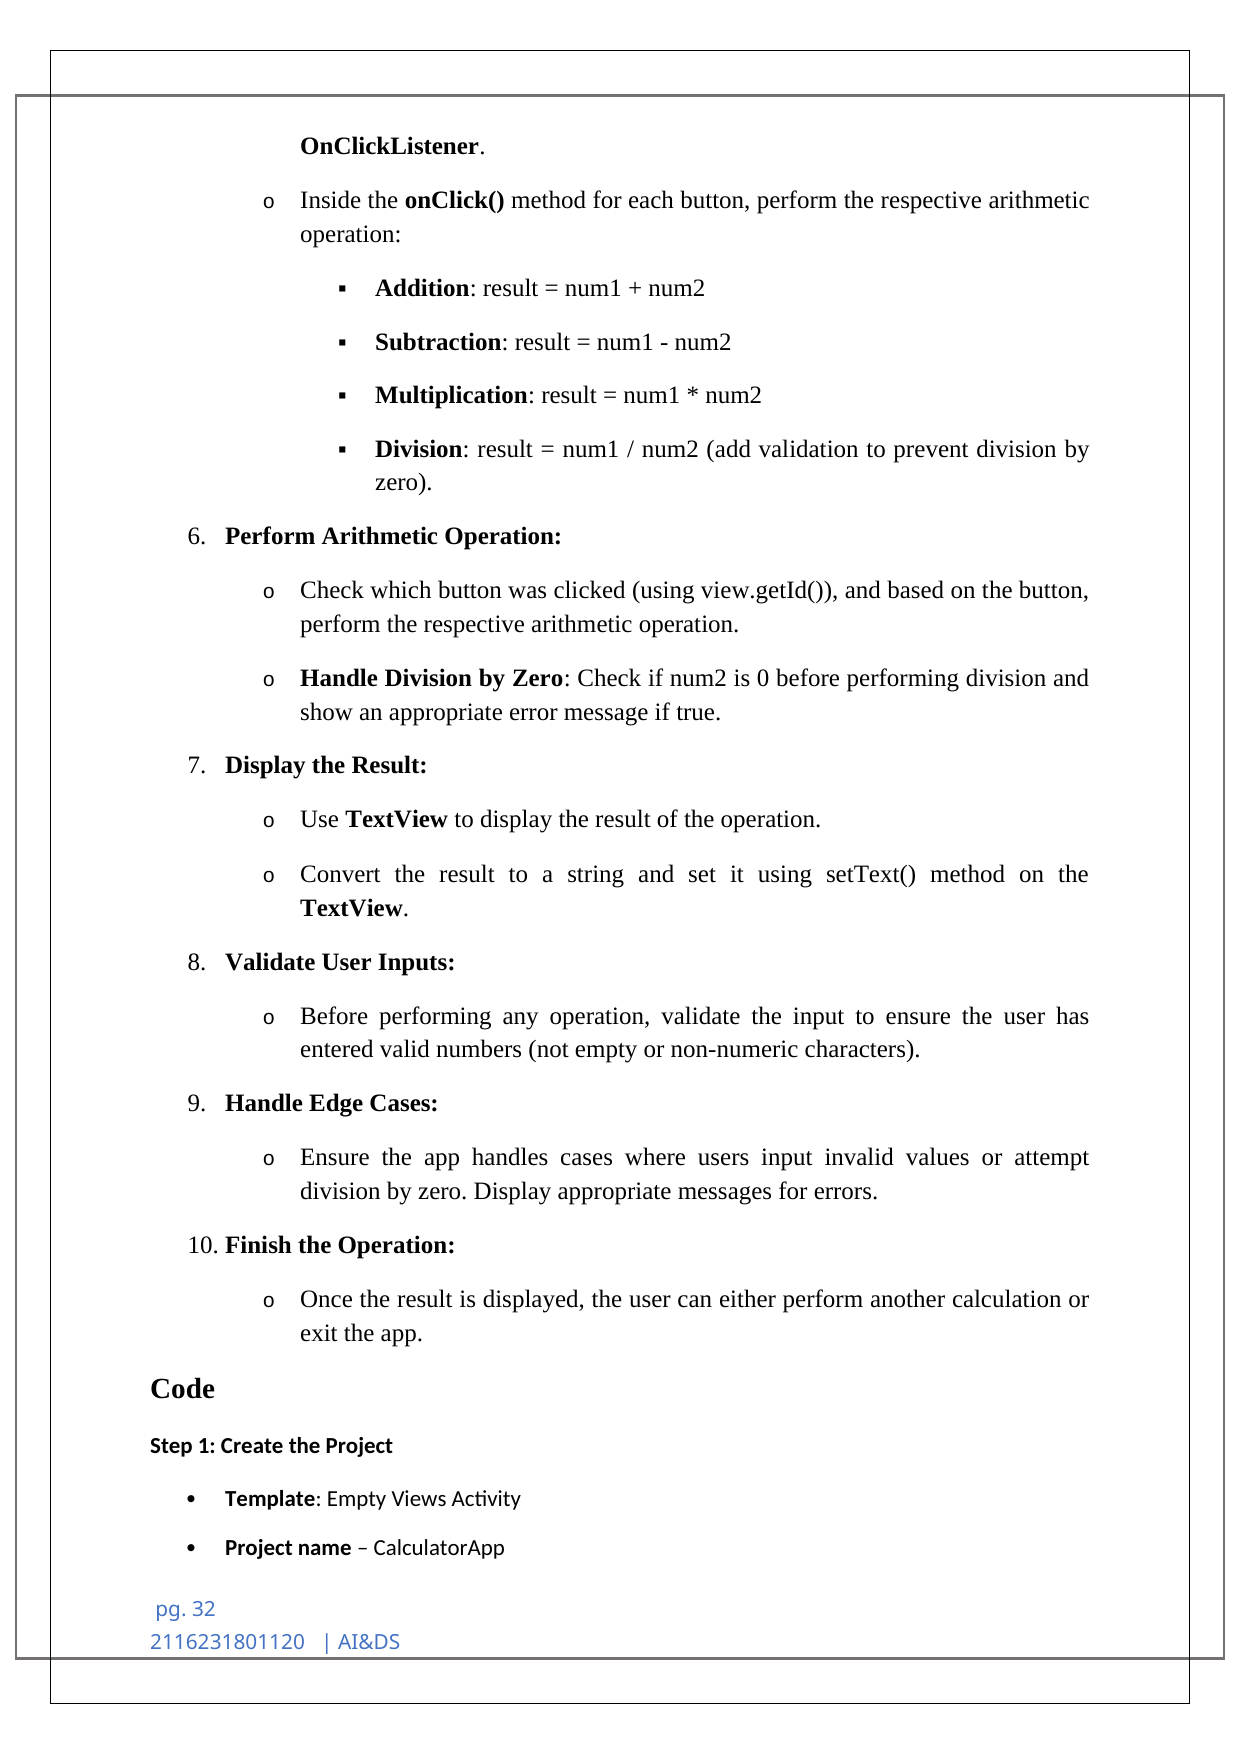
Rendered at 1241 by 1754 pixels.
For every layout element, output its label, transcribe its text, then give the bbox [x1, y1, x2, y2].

list Finish the Operation: [187, 1230, 1090, 1259]
text Code [150, 1372, 1090, 1405]
list Before performing any operation, validate the input to ensure the user has entered valid numbers (not empty or non-numeric characters). [262, 1001, 1090, 1063]
list Convert the result to a string and set it using setText() method on the TextView. [262, 859, 1090, 922]
list Handle Edge Cases: [187, 1088, 1090, 1117]
list Use TextView to display the result of the operation. [262, 804, 1090, 834]
list Inside the onClick() method for each button, perform the respective arithmetic operation: [262, 185, 1090, 248]
list Validate User Inputs: [187, 947, 1090, 976]
list Check which button was clicked (using view.getId()), and based on the button, perform the respective arithmetic operation. [262, 575, 1090, 638]
text Step 1: Create the Project [150, 1431, 1090, 1459]
list Perform Arithmetic Operation: [187, 521, 1090, 550]
list Project name – CalculatorApp [187, 1533, 1090, 1561]
list Division: result = num1 / num2 (add validation to prevent division by zero). [337, 434, 1090, 496]
list Handle Division by Zero: Check if num2 is 0 before performing division and show an appropriate error message if true. [262, 663, 1090, 725]
list Addition: result = num1 + num2 [337, 273, 1090, 302]
list Ensure the app handles cases where users input invalid values or attempt division by zero. Display appropriate messages for errors. [262, 1142, 1090, 1205]
list Display the Result: [187, 751, 1090, 779]
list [262, 131, 1090, 160]
list Template: Empty Views Activity [187, 1484, 1090, 1512]
list Subtraction: result = num1 - num2 [337, 327, 1090, 355]
list Once the result is displayed, the user can either perform another calculation or exit the app. [262, 1284, 1090, 1346]
list Multiplication: result = num1 * num2 [337, 381, 1090, 409]
